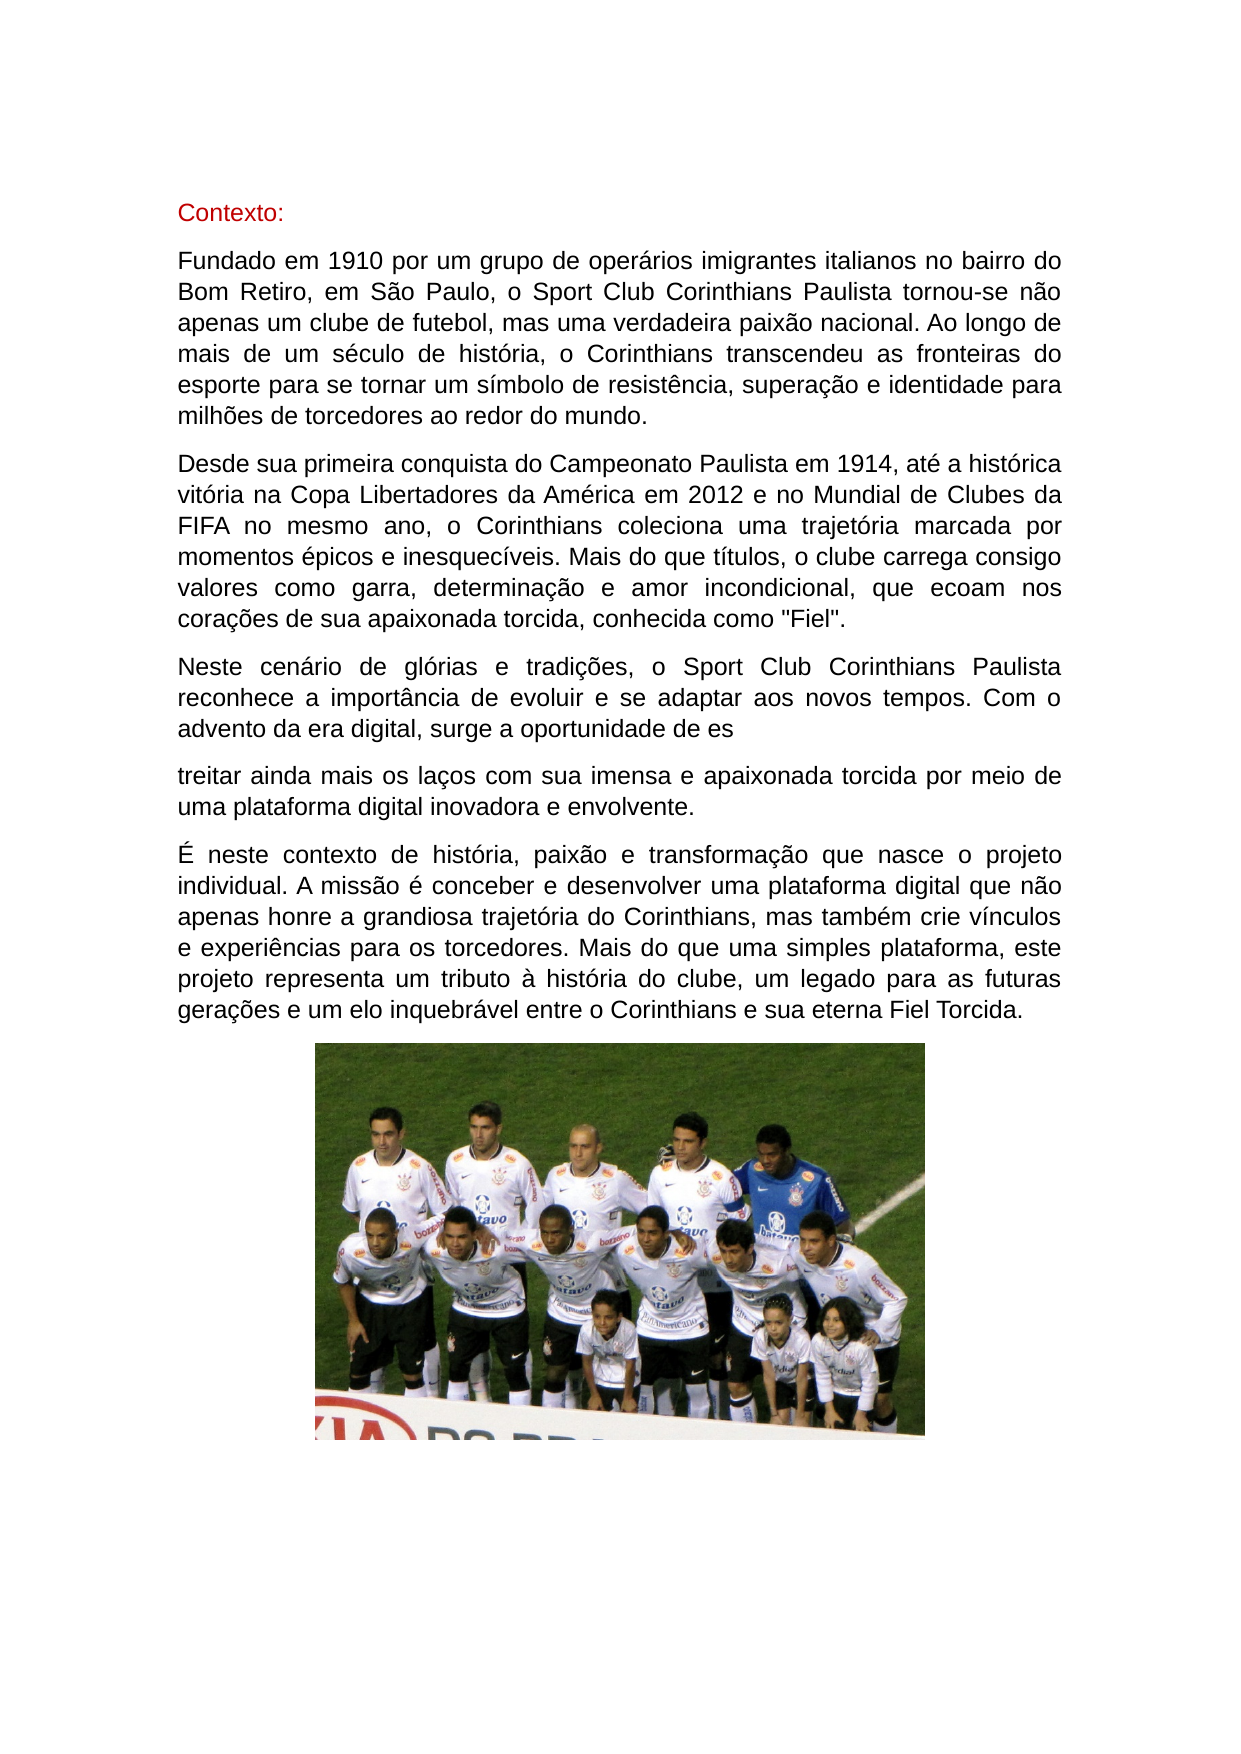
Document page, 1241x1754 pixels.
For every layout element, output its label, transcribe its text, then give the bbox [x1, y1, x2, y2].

text treitar ainda mais os laços com sua imensa e apaixonada torcida por meio de uma plataforma digital inovadora e envolvente. [177, 761, 1063, 821]
text É neste contexto de história, paixão e transformação que nasce o projeto individual. A missão é conceber e desenvolver uma plataforma digital que não apenas honre a grandiosa trajetória do Corinthians, mas também crie vínculos e experiências para os torcedores. Mais do que uma simples plataforma, este projeto representa um tributo à história do clube, um legado para as futuras gerações e um elo inquebrável entre o Corinthians e sua eterna Fiel Torcida. [177, 840, 1063, 1024]
text Desde sua primeira conquista do Campeonato Paulista em 1914, até a histórica vitória na Copa Libertadores da América em 2012 e no Mundial de Clubes da FIFA no mesmo ano, o Corinthians coleciona uma trajetória marcada por momentos épicos e inesquecíveis. Mais do que títulos, o clube carrega consigo valores como garra, determinação e amor incondicional, que ecoam nos corações de sua apaixonada torcida, conhecida como "Fiel". [177, 449, 1063, 633]
text Contexto: [177, 198, 1063, 227]
text Fundado em 1910 por um grupo de operários imigrantes italianos no bairro do Bom Retiro, em São Paulo, o Sport Club Corinthians Paulista tornou-se não apenas um clube de futebol, mas uma verdadeira paixão nacional. Ao longo de mais de um século de história, o Corinthians transcendeu as fronteiras do esporte para se tornar um símbolo de resistência, superação e identidade para milhões de torcedores ao redor do mundo. [177, 246, 1063, 430]
picture [315, 1043, 925, 1440]
text Neste cenário de glórias e tradições, o Sport Club Corinthians Paulista reconhece a importância de evoluir e se adaptar aos novos tempos. Com o advento da era digital, surge a oportunidade de es [177, 652, 1063, 742]
